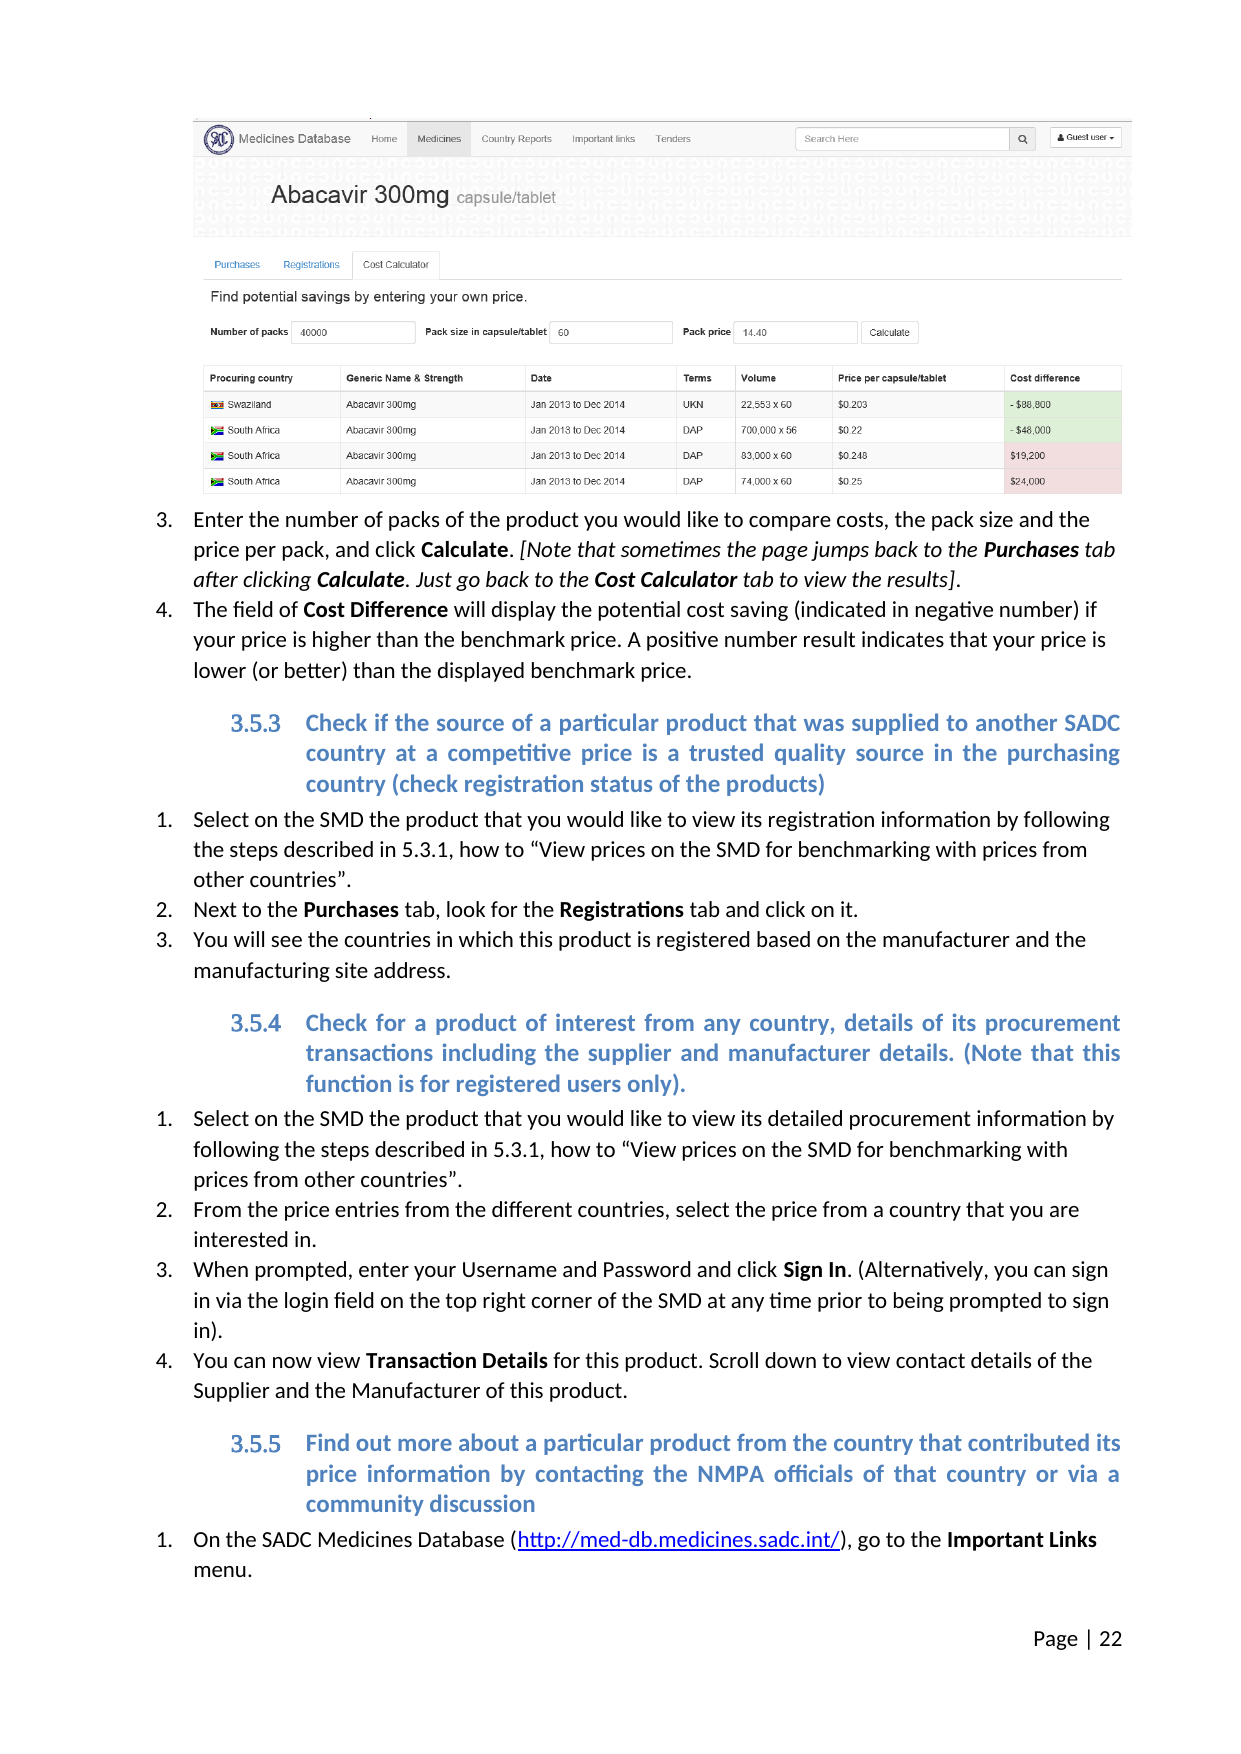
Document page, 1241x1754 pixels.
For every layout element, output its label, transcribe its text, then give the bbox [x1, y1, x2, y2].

subtitle Check for a product of interest from any country, details of its procurement transactions including the supplier and manufacturer details. (Note that this function is for registered users only). [231, 1007, 1122, 1098]
subtitle Find out more about a particular product from the country that contributed its price information by contacting the NMPA officials of that country or via a community discussion [231, 1427, 1122, 1519]
list Next to the Purchases tab, look for the Registrations tab and click on it. [156, 895, 1122, 923]
picture [193, 118, 1132, 505]
list When prompted, enter your Username and Password and click Sign In. (Alternatively, you can sign in via the login field on the top right corner of the SMD at any time prior to being prompted to sign in). [156, 1256, 1122, 1344]
list Select on the SMD the product that you would like to view its registration information by following the steps described in 5.3.1, how to “View prices on the SMD for benchmarking with prices from other countries”. [156, 805, 1122, 893]
list You can now view Transaction Details for this product. Scroll down to view contact details of the Supplier and the Manufacturer of this product. [156, 1346, 1122, 1404]
list The field of Cost Difference will display the potential cost saving (indicated in negative number) if your price is higher than the benchmark price. A positive number result indicates that your price is lower (or better) than the displayed benchmark price. [156, 595, 1122, 684]
list Select on the SMD the product that you would like to view its detailed procurement information by following the steps described in 5.3.1, how to “View prices on the SMD for benchmarking with prices from other countries”. [156, 1104, 1122, 1193]
list From the price entries from the different countries, select the price from a country that you are interested in. [156, 1195, 1122, 1253]
list On the SADC Medicines Database (http://med-db.medicines.sadc.int/), go to the Important Links menu. [156, 1525, 1122, 1583]
list You will see the countries in which this product is registered based on the manufacturer and the manufacturing site address. [156, 926, 1122, 984]
list Enter the number of packs of the product you would like to compare costs, the pack size and the price per pack, and click Calculate. [Note that sometimes the page jumps back to the Purchases tab after clicking Calculate. Just go back to the Cost Calculator tab to view the results]. [156, 505, 1122, 593]
subtitle Check if the source of a particular product that was supplied to another SADC country at a competitive price is a trusted quality source in the purchasing country (check registration status of the products) [231, 707, 1122, 798]
